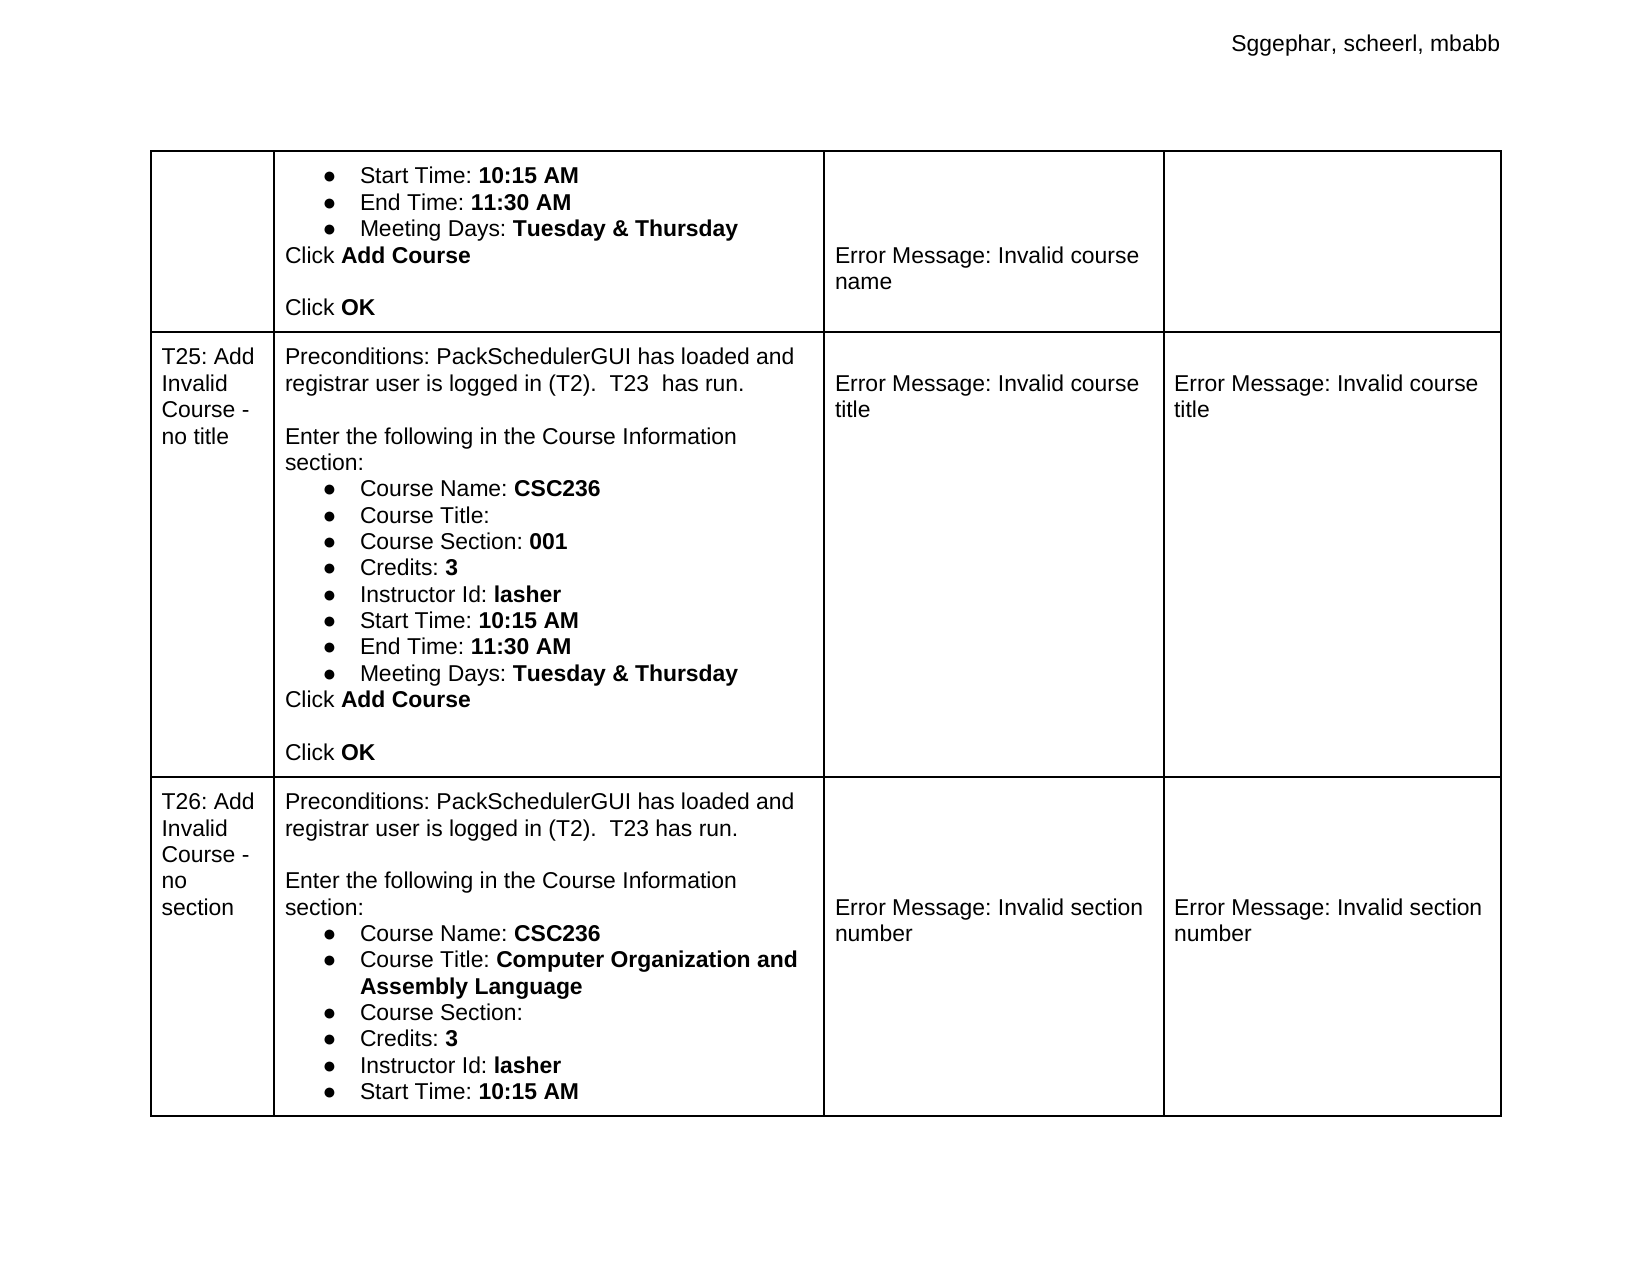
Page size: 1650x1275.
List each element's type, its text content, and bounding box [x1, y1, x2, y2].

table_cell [1165, 778, 1500, 1115]
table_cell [275, 152, 823, 331]
table_cell Error Message: Invalid course title [825, 333, 1163, 776]
table_cell T25: Add Invalid Course - no title [152, 333, 273, 776]
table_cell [275, 778, 823, 1115]
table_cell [825, 778, 1163, 1115]
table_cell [152, 778, 273, 1115]
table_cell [825, 152, 1163, 331]
table_cell Preconditions: PackSchedulerGUI has loaded and registrar user is logged in (T2). T23 has run. Enter the following in the Course Information section: Course Name: CSC236 Course Title: Course Section: 001 Credits: 3 Instructor Id: lasher Start Time: 10:15 AM End Time: 11:30 AM Meeting Days: Tuesday & Thursday Click Add Course Click OK [275, 333, 823, 776]
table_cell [152, 152, 273, 331]
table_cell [1165, 152, 1500, 331]
table_cell Error Message: Invalid course title [1165, 333, 1500, 776]
